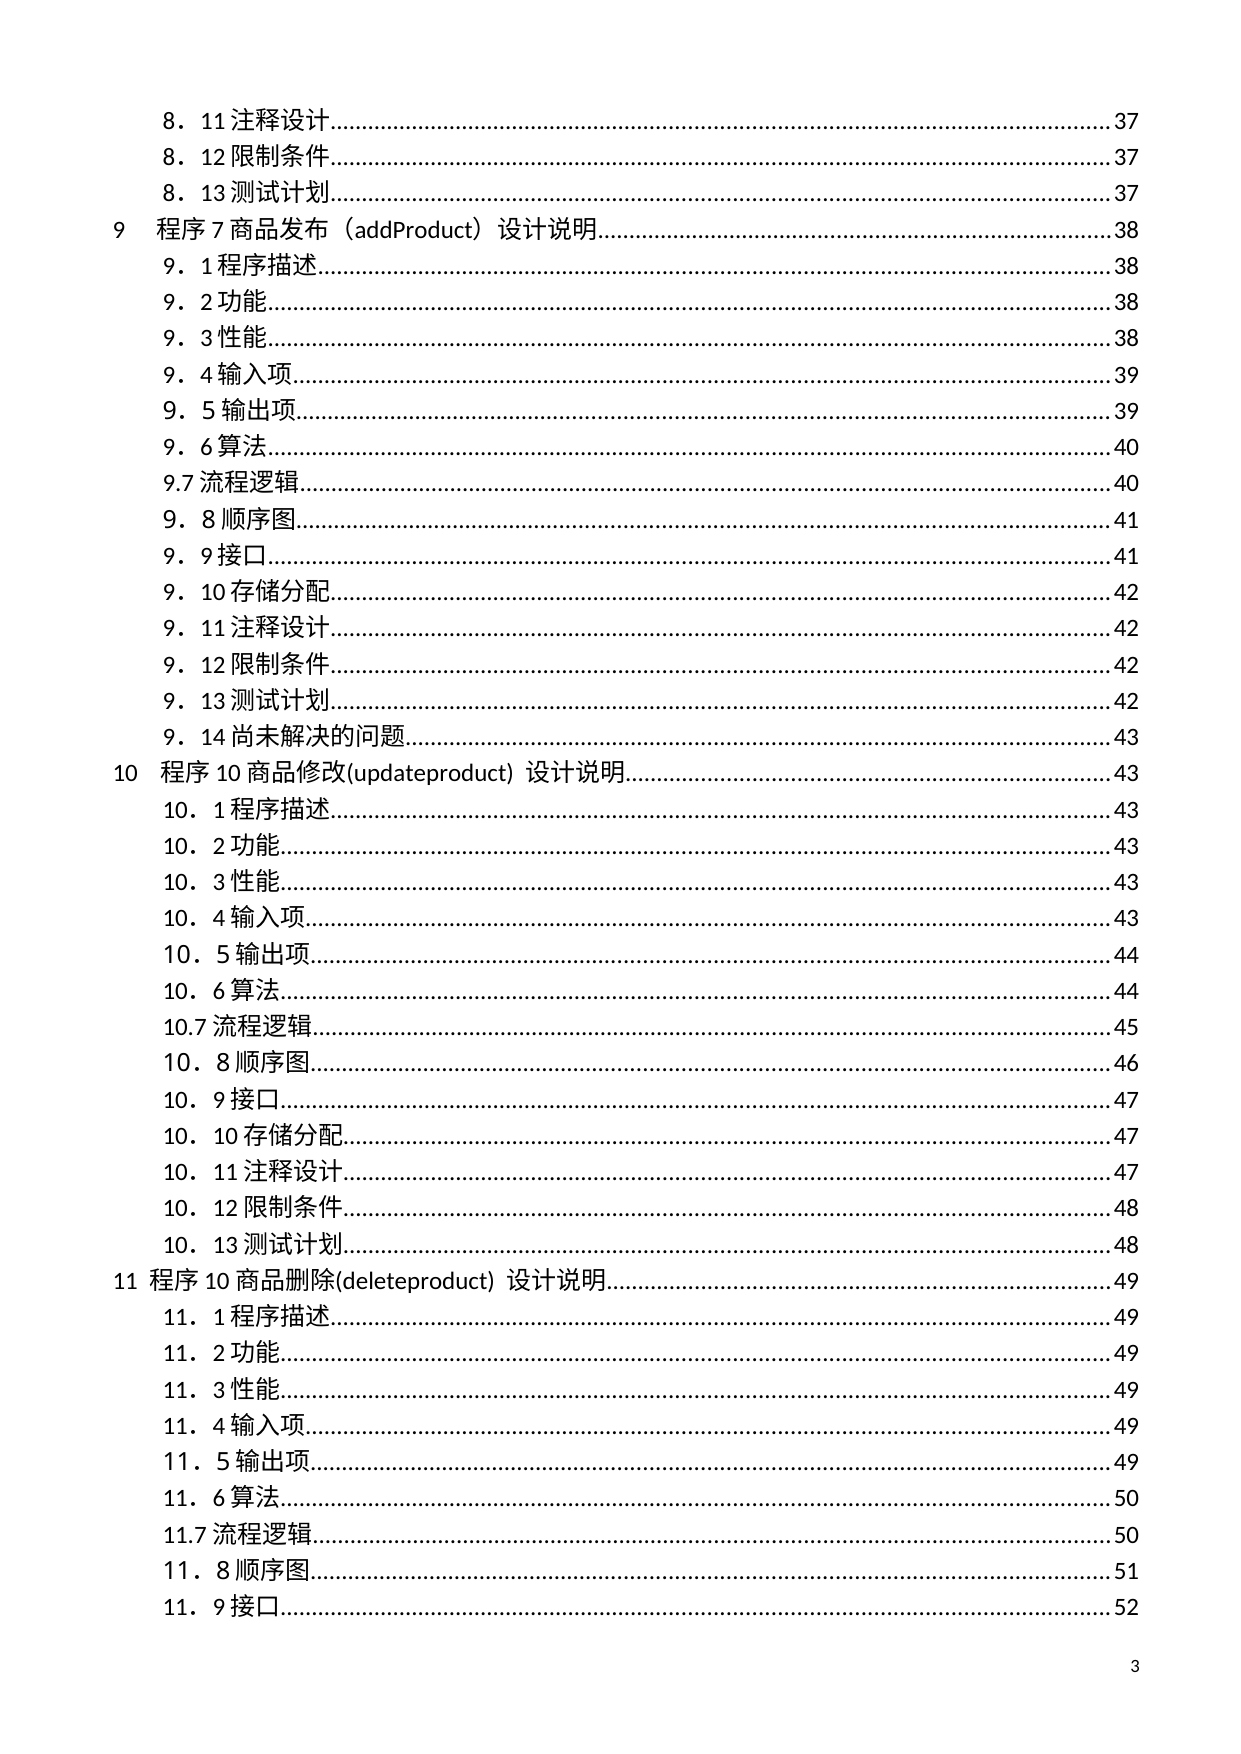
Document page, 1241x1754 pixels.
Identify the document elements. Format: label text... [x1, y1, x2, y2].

text 8．13测试计划 37 [162, 173, 1140, 209]
text 9．12限制条件 42 [162, 644, 1140, 680]
text 9．8顺序图 41 [162, 499, 1140, 535]
text 9．13测试计划 42 [162, 680, 1140, 717]
text 10．13测试计划 48 [162, 1224, 1140, 1260]
text 10.7 流程逻辑 45 [162, 1007, 1140, 1043]
text 9．9接口 41 [162, 535, 1140, 572]
text 10．4输入项 43 [162, 898, 1140, 934]
text 9．3性能 38 [162, 318, 1140, 354]
text 9．6算法 40 [162, 427, 1140, 463]
text 8．12限制条件 37 [162, 137, 1140, 173]
text 9．11注释设计 42 [162, 608, 1140, 644]
text 11．8顺序图 51 [162, 1550, 1140, 1587]
text 10．10存储分配 47 [162, 1115, 1140, 1152]
text 11．1程序描述 49 [162, 1297, 1140, 1333]
text 11．3性能 49 [162, 1369, 1140, 1405]
text 9．5输出项 39 [162, 390, 1140, 427]
text 11 程序10 商品删除(deleteproduct) 设计说明 49 [112, 1260, 1140, 1297]
text 11.7 流程逻辑 50 [162, 1514, 1140, 1550]
text 11．5输出项 49 [162, 1442, 1140, 1478]
text 11．6算法 50 [162, 1478, 1140, 1514]
text 9．1程序描述 38 [162, 245, 1140, 282]
text 9．10存储分配 42 [162, 572, 1140, 608]
text 10．12限制条件 48 [162, 1188, 1140, 1224]
text 10．6算法 44 [162, 970, 1140, 1007]
text 10．11注释设计 47 [162, 1152, 1140, 1188]
text 10．8顺序图 46 [162, 1043, 1140, 1079]
text 9．14尚未解决的问题 43 [162, 717, 1140, 753]
text 11．2功能 49 [162, 1333, 1140, 1369]
text 10．9接口 47 [162, 1079, 1140, 1115]
text 10．3性能 43 [162, 862, 1140, 898]
text 10．5输出项 44 [162, 934, 1140, 970]
text 10 程序10 商品修改(updateproduct) 设计说明 43 [112, 753, 1140, 789]
text 11．9接口 52 [162, 1587, 1140, 1623]
text 9.7 流程逻辑 40 [162, 463, 1140, 499]
text 10．2功能 43 [162, 825, 1140, 862]
text 10．1程序描述 43 [162, 789, 1140, 825]
text 9．4输入项 39 [162, 354, 1140, 390]
text 9．2功能 38 [162, 282, 1140, 318]
text 8．11注释设计 37 [162, 100, 1140, 137]
text 9 程序7 商品发布（addProduct）设计说明 38 [112, 209, 1140, 245]
text 11．4输入项 49 [162, 1405, 1140, 1442]
